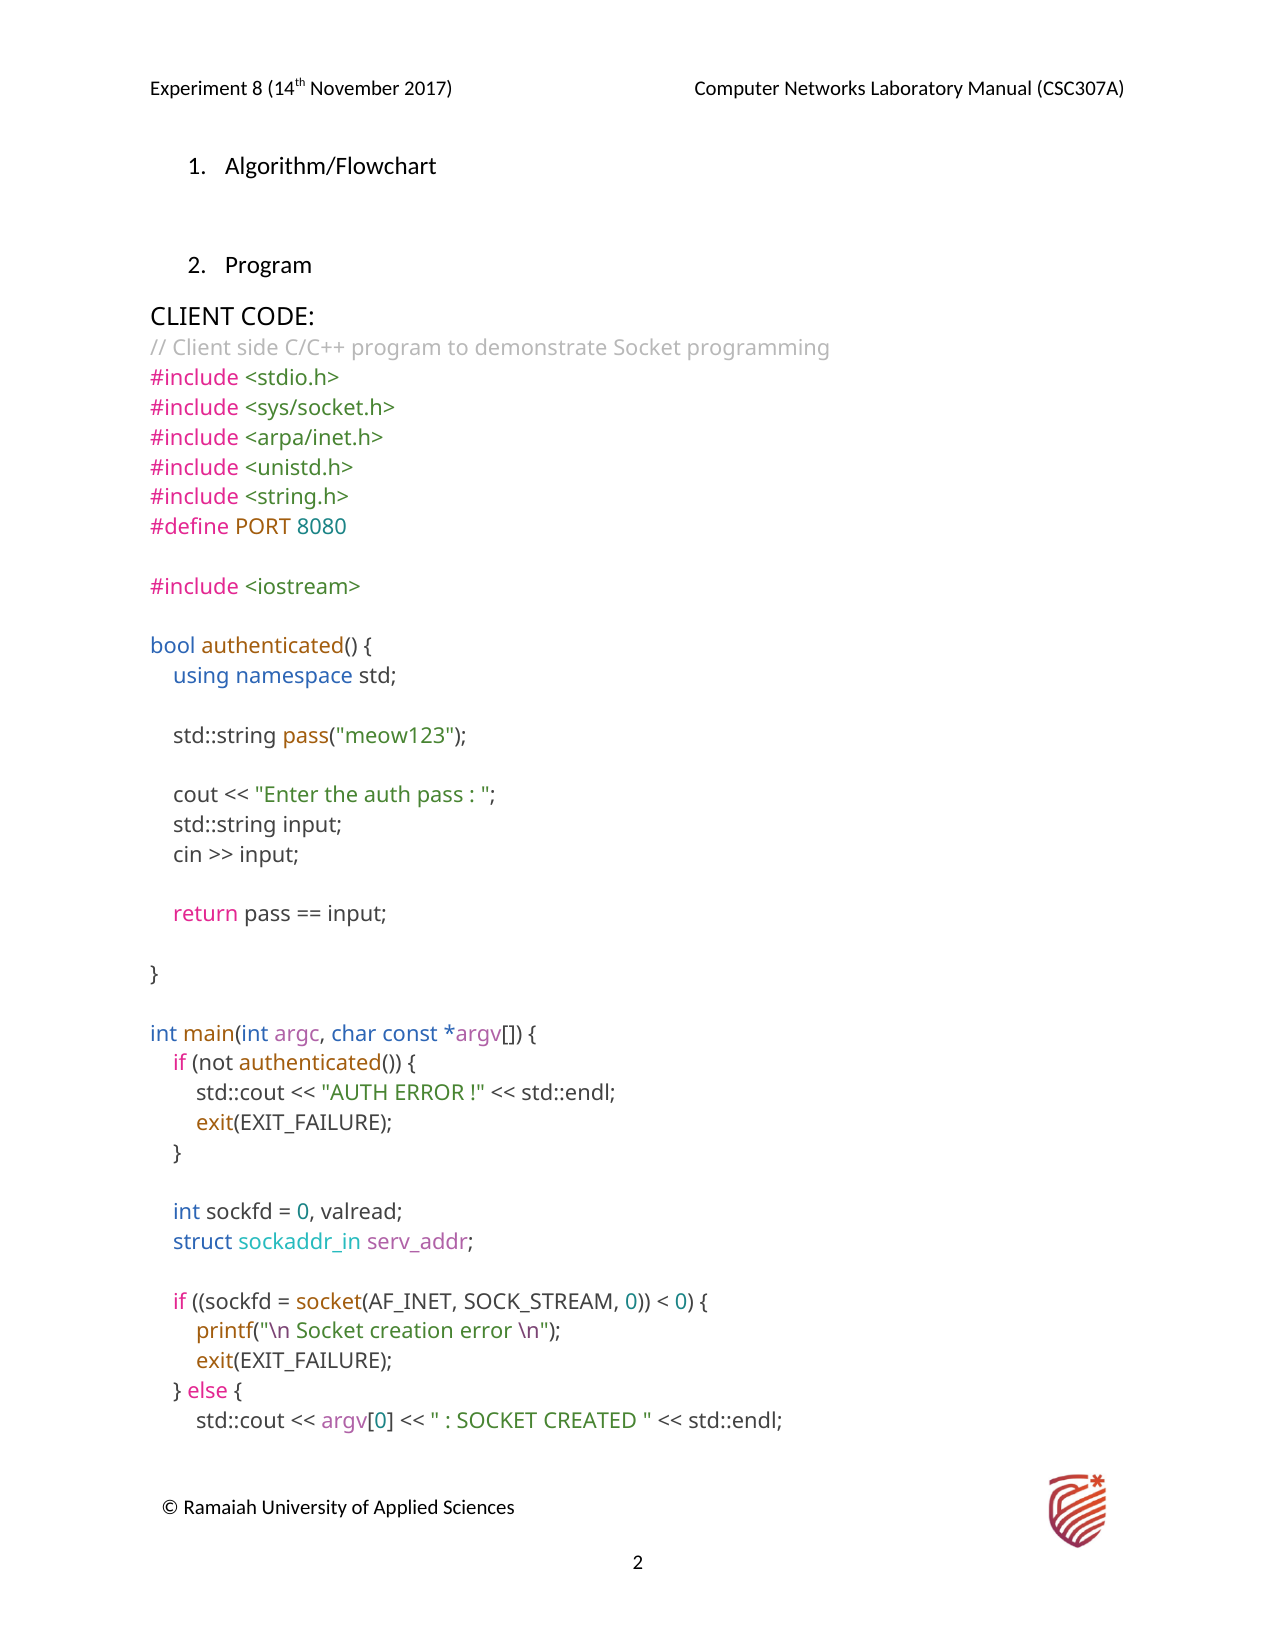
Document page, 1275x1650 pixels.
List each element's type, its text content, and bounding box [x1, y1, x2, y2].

text #include <stdio.h> [150, 362, 1125, 392]
text std::string input; [150, 809, 1125, 839]
text #include <arpa/inet.h> [150, 422, 1125, 452]
text std::cout << "AUTH ERROR !" << std::endl; [150, 1077, 1125, 1107]
text } else { [150, 1375, 1125, 1405]
text cout << "Enter the auth pass : "; [150, 779, 1125, 809]
text #include <sys/socket.h> [150, 392, 1125, 422]
text int main(int argc, char const *argv[]) { [150, 1018, 1125, 1047]
text std::cout << argv[0] << " : SOCKET CREATED " << std::endl; [150, 1405, 1125, 1435]
text #define PORT 8080 [150, 511, 1125, 541]
text struct sockaddr_in serv_addr; [150, 1226, 1125, 1256]
list Algorithm/Flowchart [187, 150, 1125, 181]
list Program [187, 249, 1125, 279]
text int sockfd = 0, valread; [150, 1196, 1125, 1226]
text } [150, 958, 1125, 988]
text #include <unistd.h> [150, 452, 1125, 481]
text bool authenticated() { [150, 630, 1125, 660]
picture [1044, 1463, 1113, 1550]
text // Client side C/C++ program to demonstrate Socket programming [150, 332, 1125, 362]
text return pass == input; [150, 898, 1125, 928]
text if (not authenticated()) { [150, 1047, 1125, 1077]
text if ((sockfd = socket(AF_INET, SOCK_STREAM, 0)) < 0) { [150, 1286, 1125, 1316]
text CLIENT CODE: [150, 298, 1125, 332]
text exit(EXIT_FAILURE); [150, 1107, 1125, 1137]
text exit(EXIT_FAILURE); [150, 1345, 1125, 1375]
text printf("\n Socket creation error \n"); [150, 1316, 1125, 1345]
text } [150, 1137, 1125, 1167]
text using namespace std; [150, 660, 1125, 690]
text cin >> input; [150, 839, 1125, 869]
text #include <string.h> [150, 481, 1125, 511]
text #include <iostream> [150, 571, 1125, 601]
text std::string pass("meow123"); [150, 720, 1125, 749]
